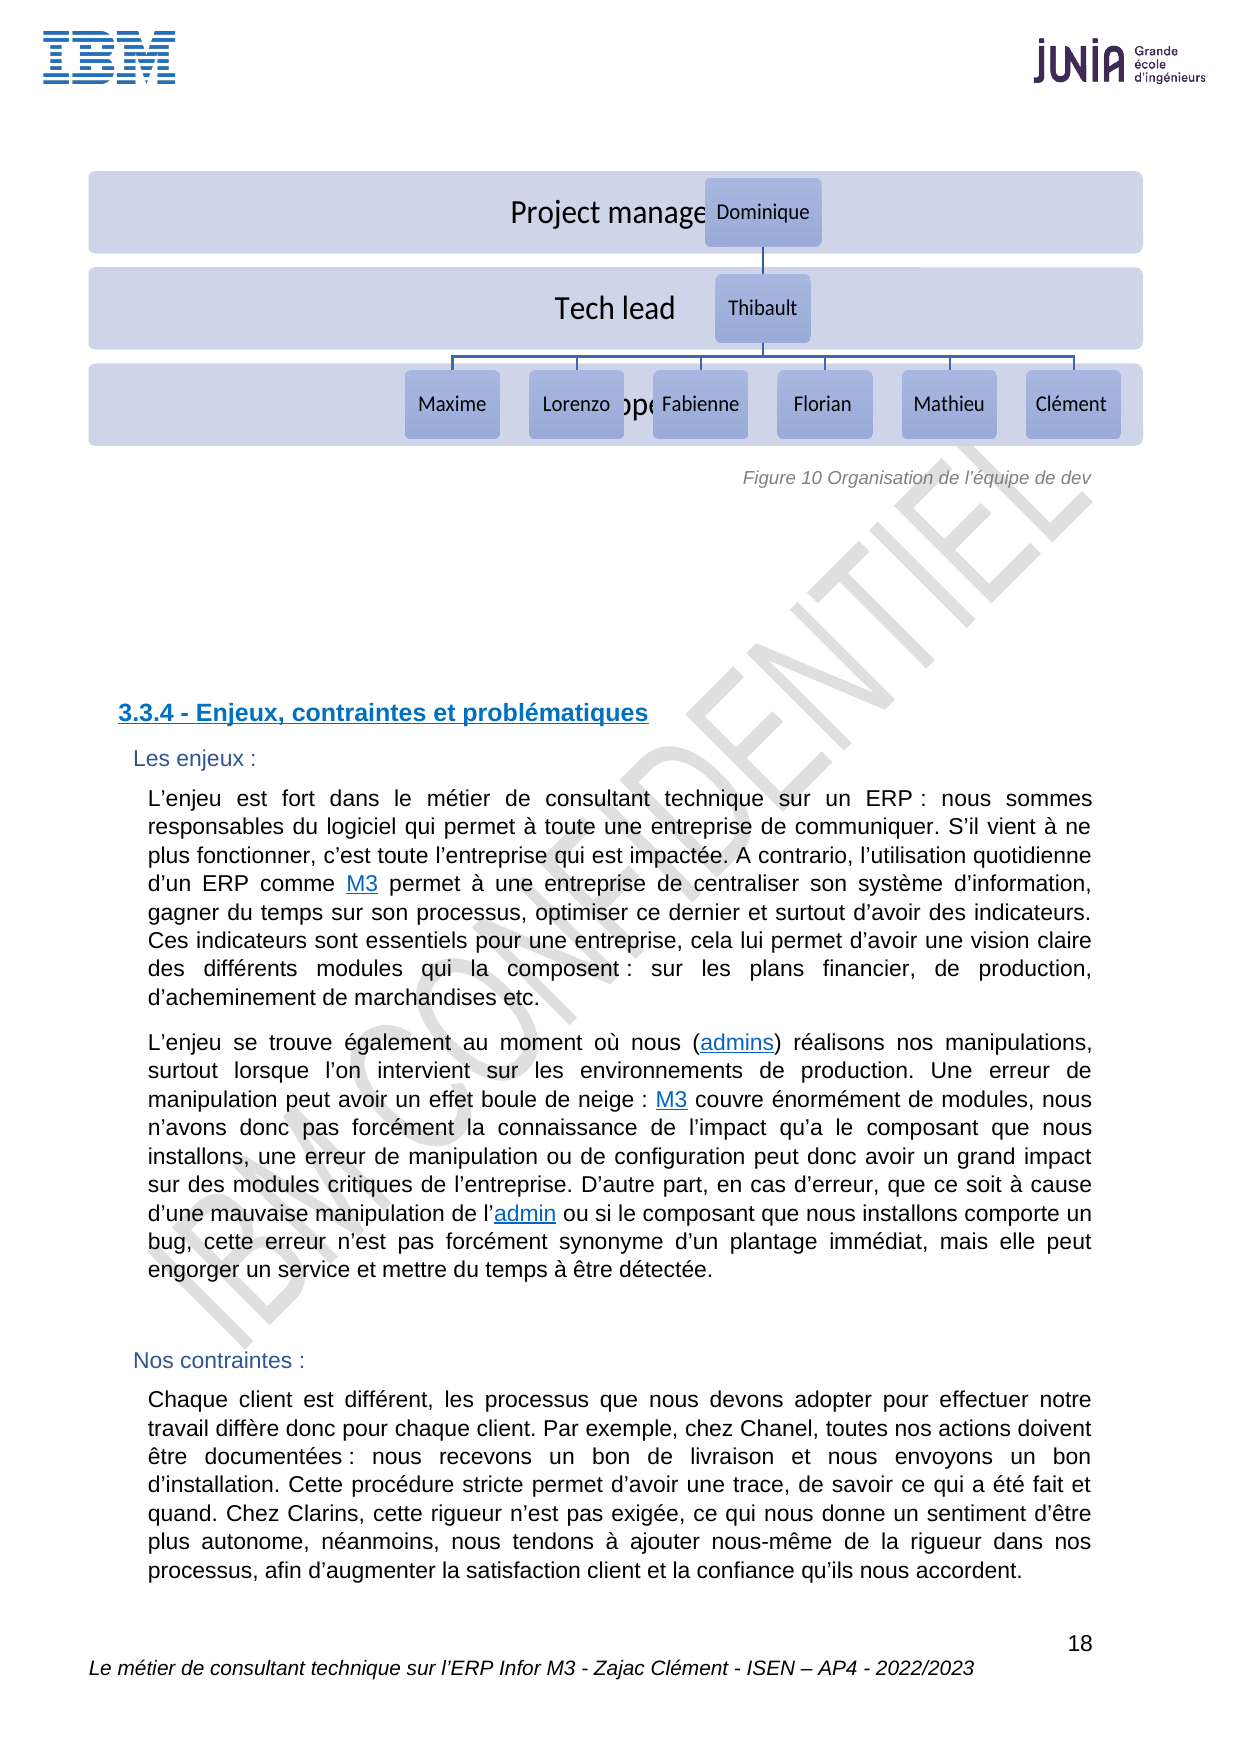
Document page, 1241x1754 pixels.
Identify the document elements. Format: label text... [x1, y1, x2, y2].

text L’enjeu se trouve également au moment où nous (admins) réalisons nos manipulations, surtout lorsque l’on intervient sur les environnements de production. Une erreur de manipulation peut avoir un effet boule de neige : M3 couvre énormément de modules, nous n’avons donc pas forcément la connaissance de l’impact qu’a le composant que nous installons, une erreur de manipulation ou de configuration peut donc avoir un grand impact sur des modules critiques de l’entreprise. D’autre part, en cas d’erreur, que ce soit à cause d’une mauvaise manipulation de l’admin ou si le composant que nous installons comporte un bug, cette erreur n’est pas forcément synonyme d’un plantage immédiat, mais elle peut engorger un service et mettre du temps à être détectée. [148, 1029, 1093, 1283]
picture [1013, 18, 1226, 102]
text Chaque client est différent, les processus que nous devons adopter pour effectuer notre travail diffère donc pour chaque client. Par exemple, chez Chanel, toutes nos actions doivent être documentées : nous recevons un bon de livraison et nous envoyons un bon d’installation. Cette procédure stricte permet d’avoir une trace, de savoir ce qui a été fait et quand. Chez Clarins, cette rigueur n’est pas exigée, ce qui nous donne un sentiment d’être plus autonome, néanmoins, nous tendons à ajouter nous-même de la rigueur dans nos processus, afin d’augmenter la satisfaction client et la confiance qu’ils nous accordent. [148, 1386, 1093, 1583]
subtitle 3.3.4 - Enjeux, contraintes et problématiques [118, 698, 1093, 726]
text L’enjeu est fort dans le métier de consultant technique sur un ERP : nous sommes responsables du logiciel qui permet à toute une entreprise de communiquer. S’il vient à ne plus fonctionner, c’est toute l’entreprise qui est impactée. A contrario, l’utilisation quotidienne d’un ERP comme M3 permet à une entreprise de centraliser son système d’information, gagner du temps sur son processus, optimiser ce dernier et surtout d’avoir des indicateurs. Ces indicateurs sont essentiels pour une entreprise, cela lui permet d’avoir une vision claire des différents modules qui la composent : sur les plans financier, de production, d’acheminement de marchandises etc. [148, 785, 1093, 1010]
picture [43, 31, 176, 84]
subtitle Les enjeux : [133, 745, 1093, 772]
subtitle Nos contraintes : [133, 1347, 1093, 1373]
